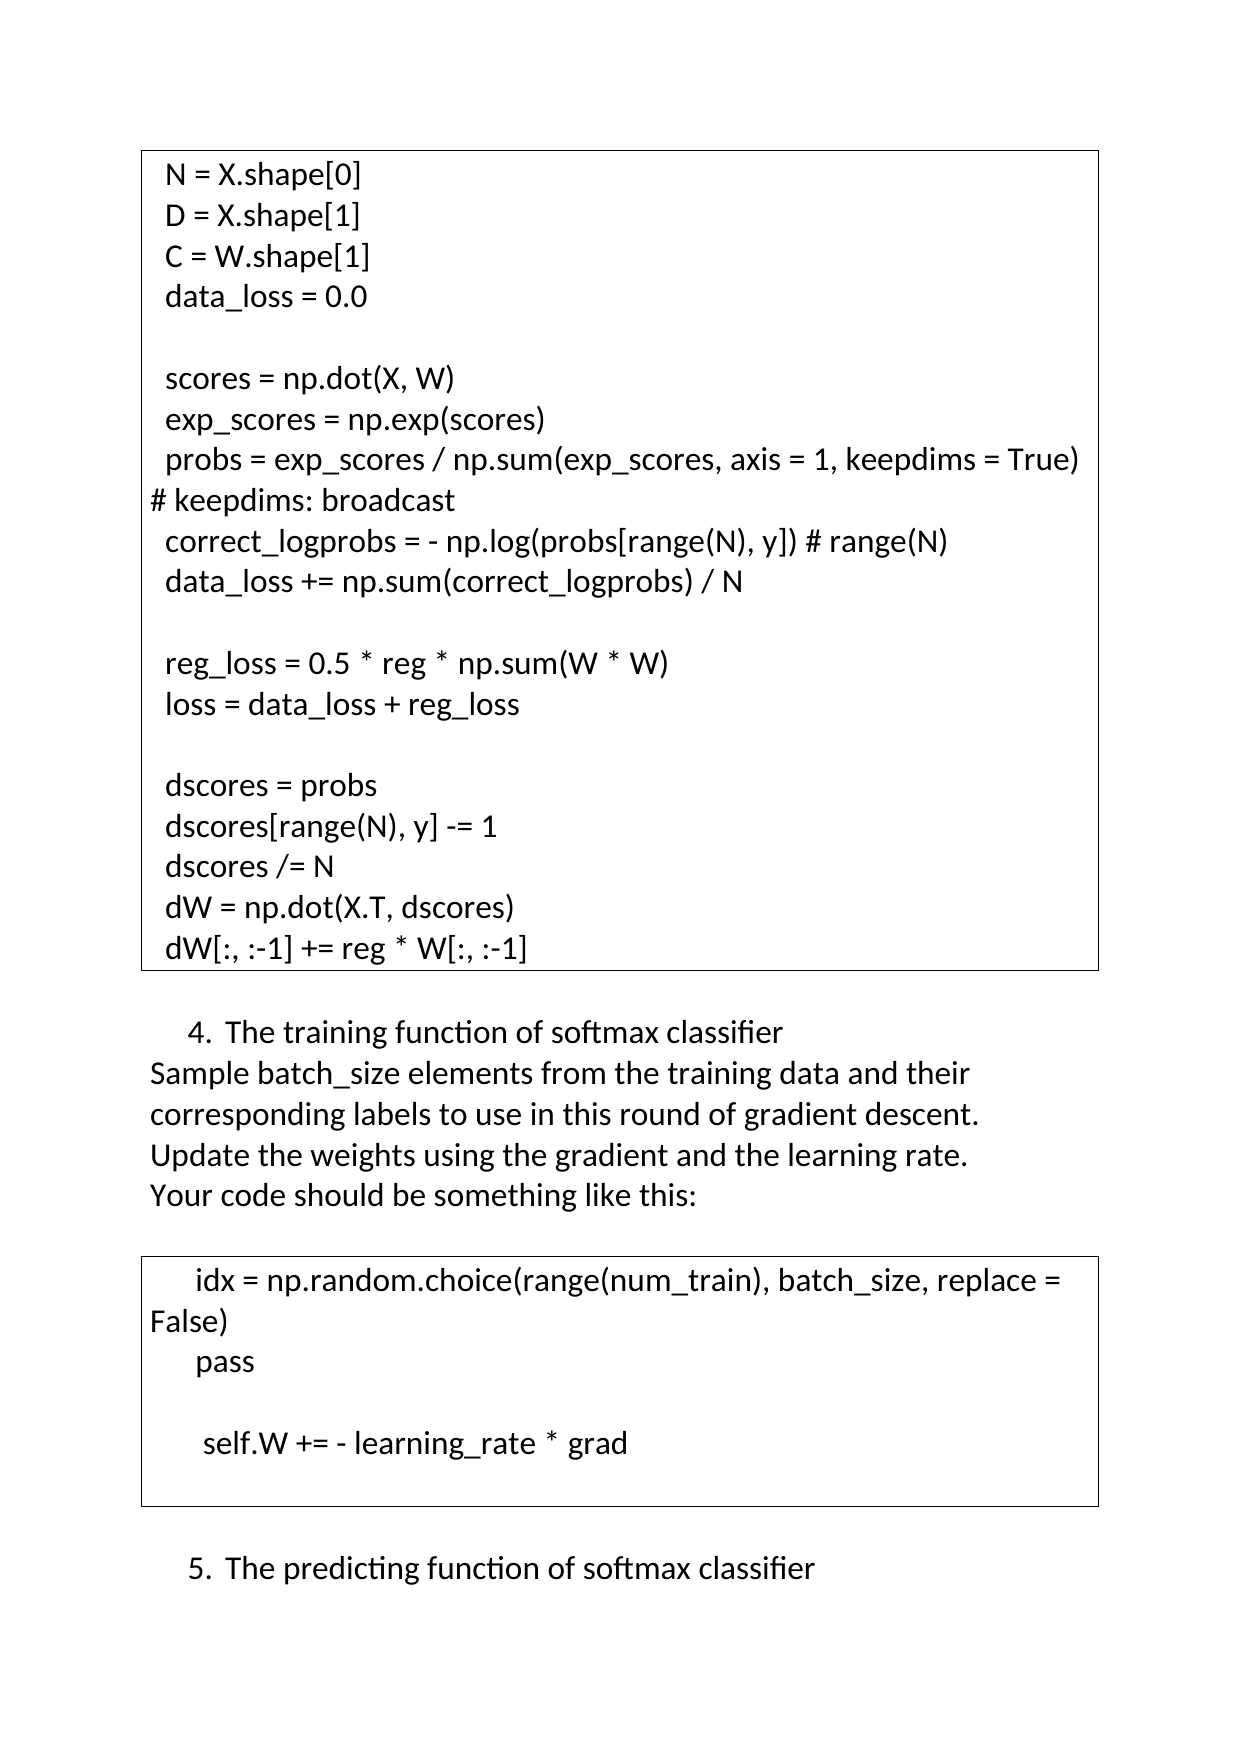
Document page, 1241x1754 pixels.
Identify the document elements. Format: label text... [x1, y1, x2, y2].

text data_loss += np.sum(correct_logprobs) / N [150, 560, 1090, 601]
text dW[:, :-1] += reg * W[:, :-1] [142, 924, 1098, 970]
text loss = data_loss + reg_loss [150, 683, 1090, 723]
text dW = np.dot(X.T, dscores) [150, 886, 1090, 924]
list The training function of softmax classifier [187, 1012, 1090, 1052]
text idx = np.random.choice(range(num_train), batch_size, replace = False) [142, 1257, 1098, 1341]
list The predicting function of softmax classifier [187, 1547, 1090, 1588]
text exp_scores = np.exp(scores) [150, 397, 1090, 438]
text reg_loss = 0.5 * reg * np.sum(W * W) [150, 642, 1090, 683]
text dscores = probs [150, 764, 1090, 805]
text pass [150, 1341, 1090, 1381]
text data_loss = 0.0 [150, 275, 1090, 316]
text scores = np.dot(X, W) [150, 357, 1090, 397]
text Sample batch_size elements from the training data and their corresponding labels to use in this round of gradient descent. [150, 1052, 1090, 1134]
text self.W += - learning_rate * grad [150, 1422, 1090, 1463]
text C = W.shape[1] [150, 234, 1090, 275]
text dscores /= N [150, 846, 1090, 886]
text Update the weights using the gradient and the learning rate. [150, 1134, 1090, 1174]
text dscores[range(N), y] -= 1 [150, 805, 1090, 846]
text correct_logprobs = - np.log(probs[range(N), y]) # range(N) [150, 520, 1090, 560]
text D = X.shape[1] [150, 194, 1090, 234]
text Your code should be something like this: [150, 1174, 1090, 1215]
text probs = exp_scores / np.sum(exp_scores, axis = 1, keepdims = True) # keepdims: broadcast [150, 438, 1090, 520]
text N = X.shape[0] [142, 151, 1098, 194]
